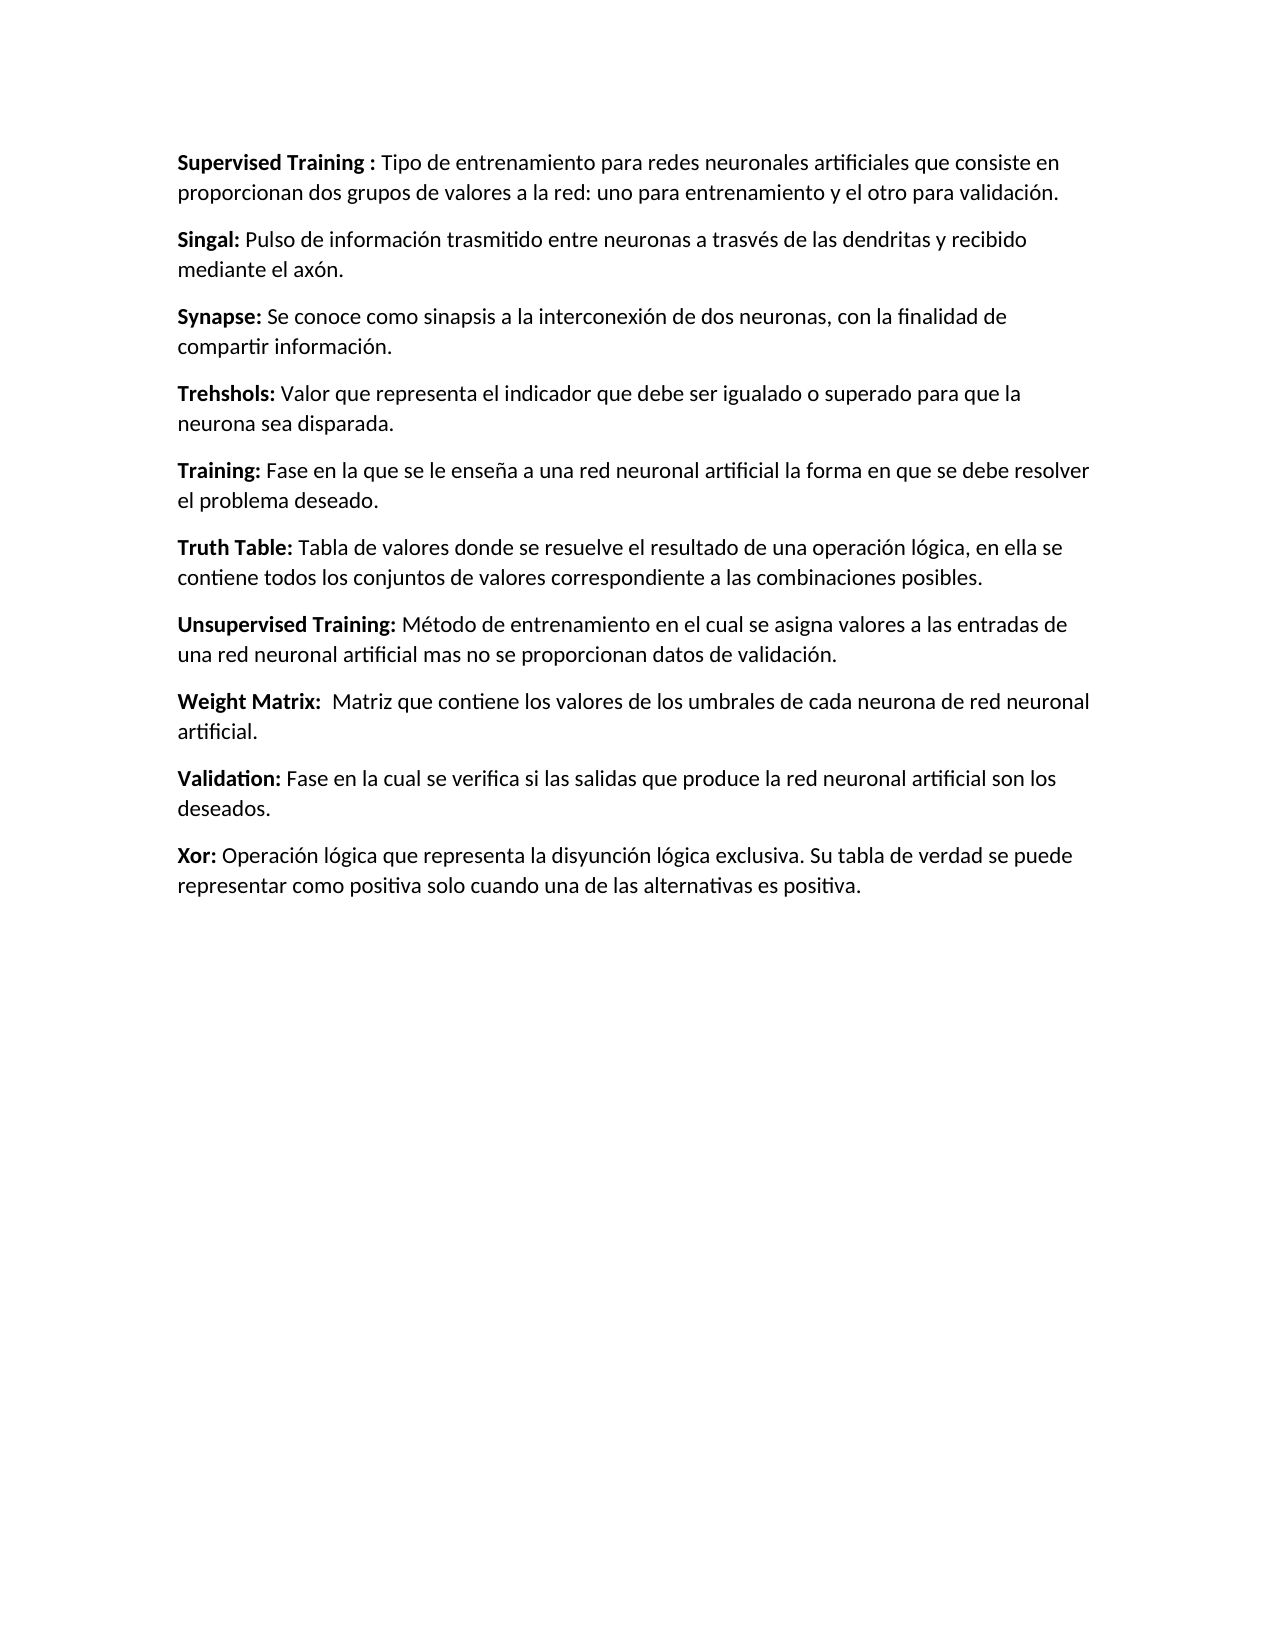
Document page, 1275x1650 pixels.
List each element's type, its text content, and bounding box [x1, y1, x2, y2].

text Xor: Operación lógica que representa la disyunción lógica exclusiva. Su tabla de verdad se puede representar como positiva solo cuando una de las alternativas es positiva. [177, 841, 1098, 899]
text Weight Matrix: Matriz que contiene los valores de los umbrales de cada neurona de red neuronal artificial. [177, 687, 1098, 745]
text Trehshols: Valor que representa el indicador que debe ser igualado o superado para que la neurona sea disparada. [177, 379, 1098, 437]
text Synapse: Se conoce como sinapsis a la interconexión de dos neuronas, con la finalidad de compartir información. [177, 302, 1098, 360]
text Validation: Fase en la cual se verifica si las salidas que produce la red neuronal artificial son los deseados. [177, 764, 1098, 822]
text Unsupervised Training: Método de entrenamiento en el cual se asigna valores a las entradas de una red neuronal artificial mas no se proporcionan datos de validación. [177, 610, 1098, 668]
text Singal: Pulso de información trasmitido entre neuronas a trasvés de las dendritas y recibido mediante el axón. [177, 225, 1098, 283]
text Training: Fase en la que se le enseña a una red neuronal artificial la forma en que se debe resolver el problema deseado. [177, 456, 1098, 514]
text Truth Table: Tabla de valores donde se resuelve el resultado de una operación lógica, en ella se contiene todos los conjuntos de valores correspondiente a las combinaciones posibles. [177, 533, 1098, 591]
text Supervised Training : Tipo de entrenamiento para redes neuronales artificiales que consiste en proporcionan dos grupos de valores a la red: uno para entrenamiento y el otro para validación. [177, 148, 1098, 206]
